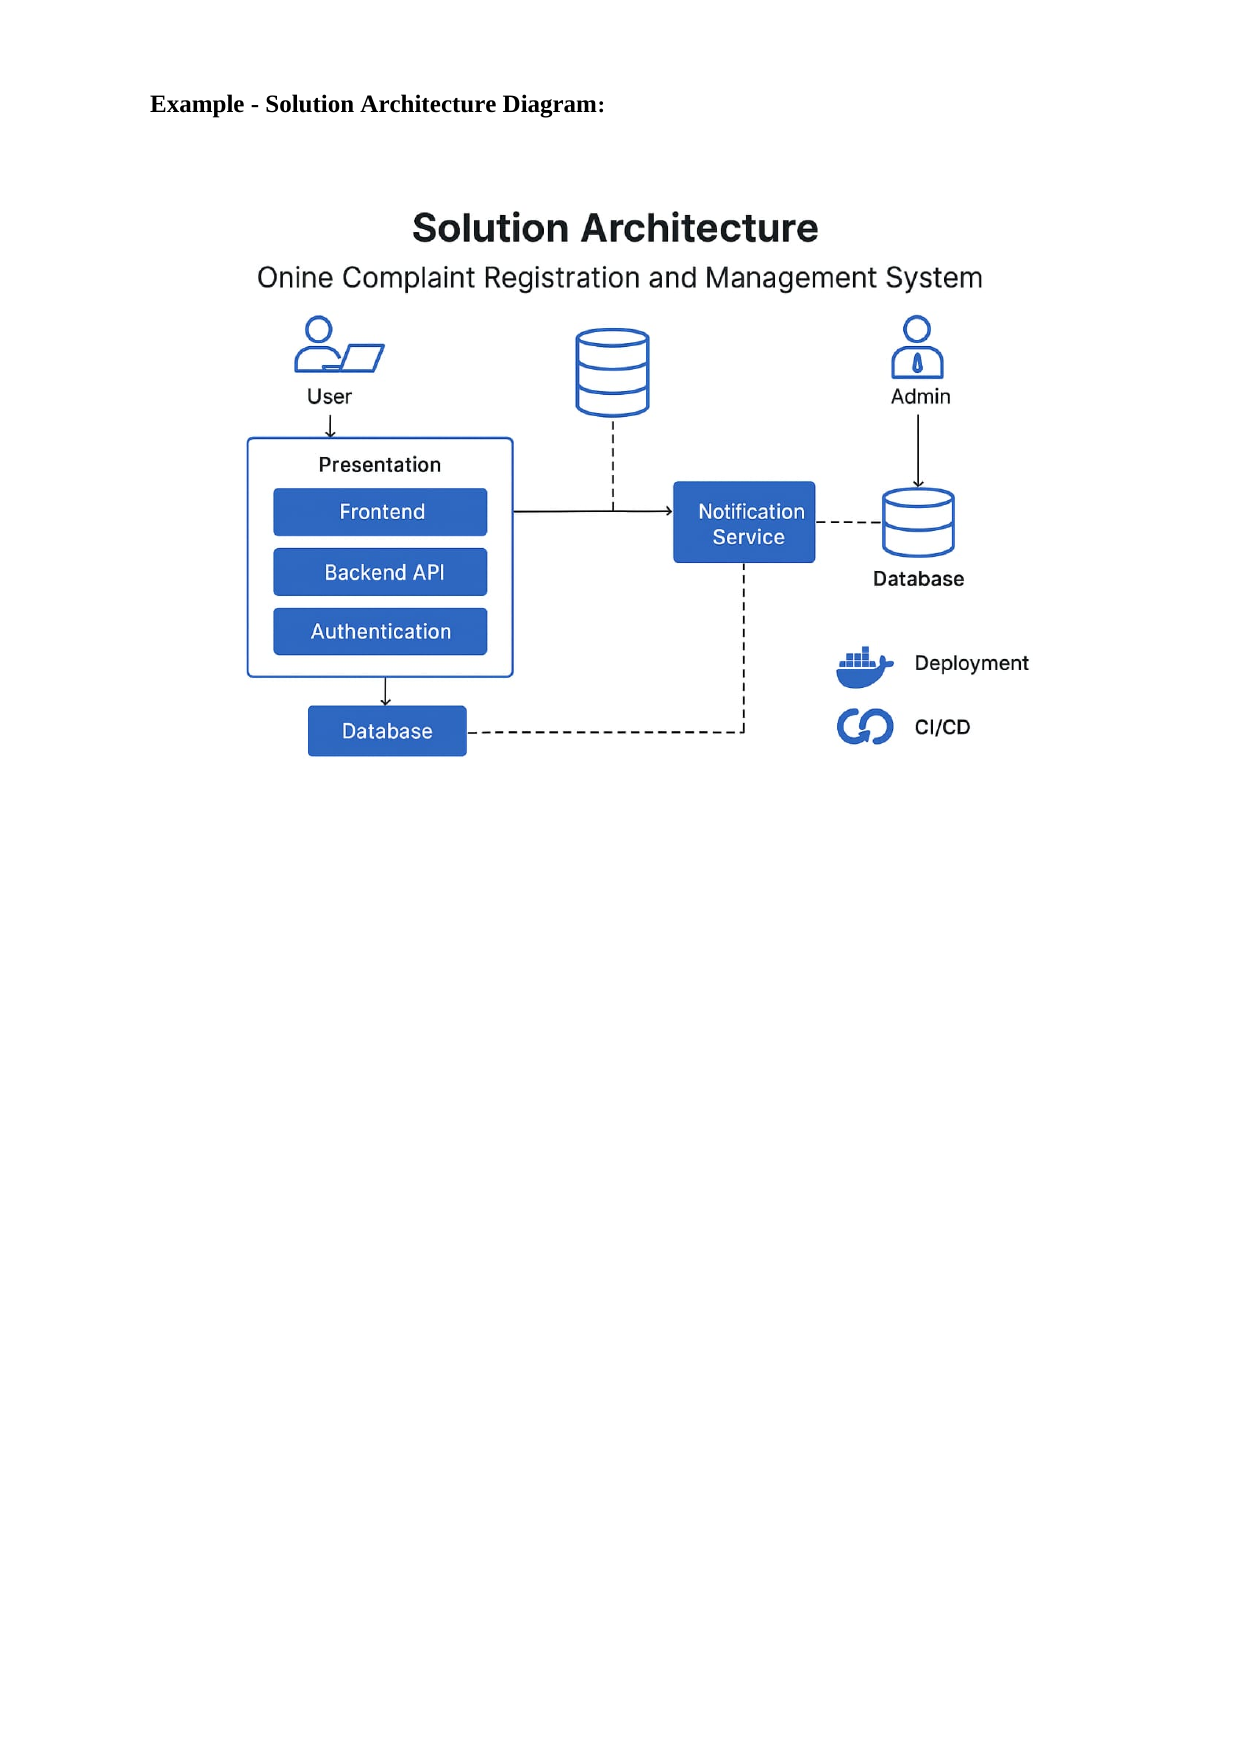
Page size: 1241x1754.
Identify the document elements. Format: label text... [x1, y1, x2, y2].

text Example - Solution Architecture Diagram: [150, 89, 1090, 117]
picture [150, 181, 1091, 809]
